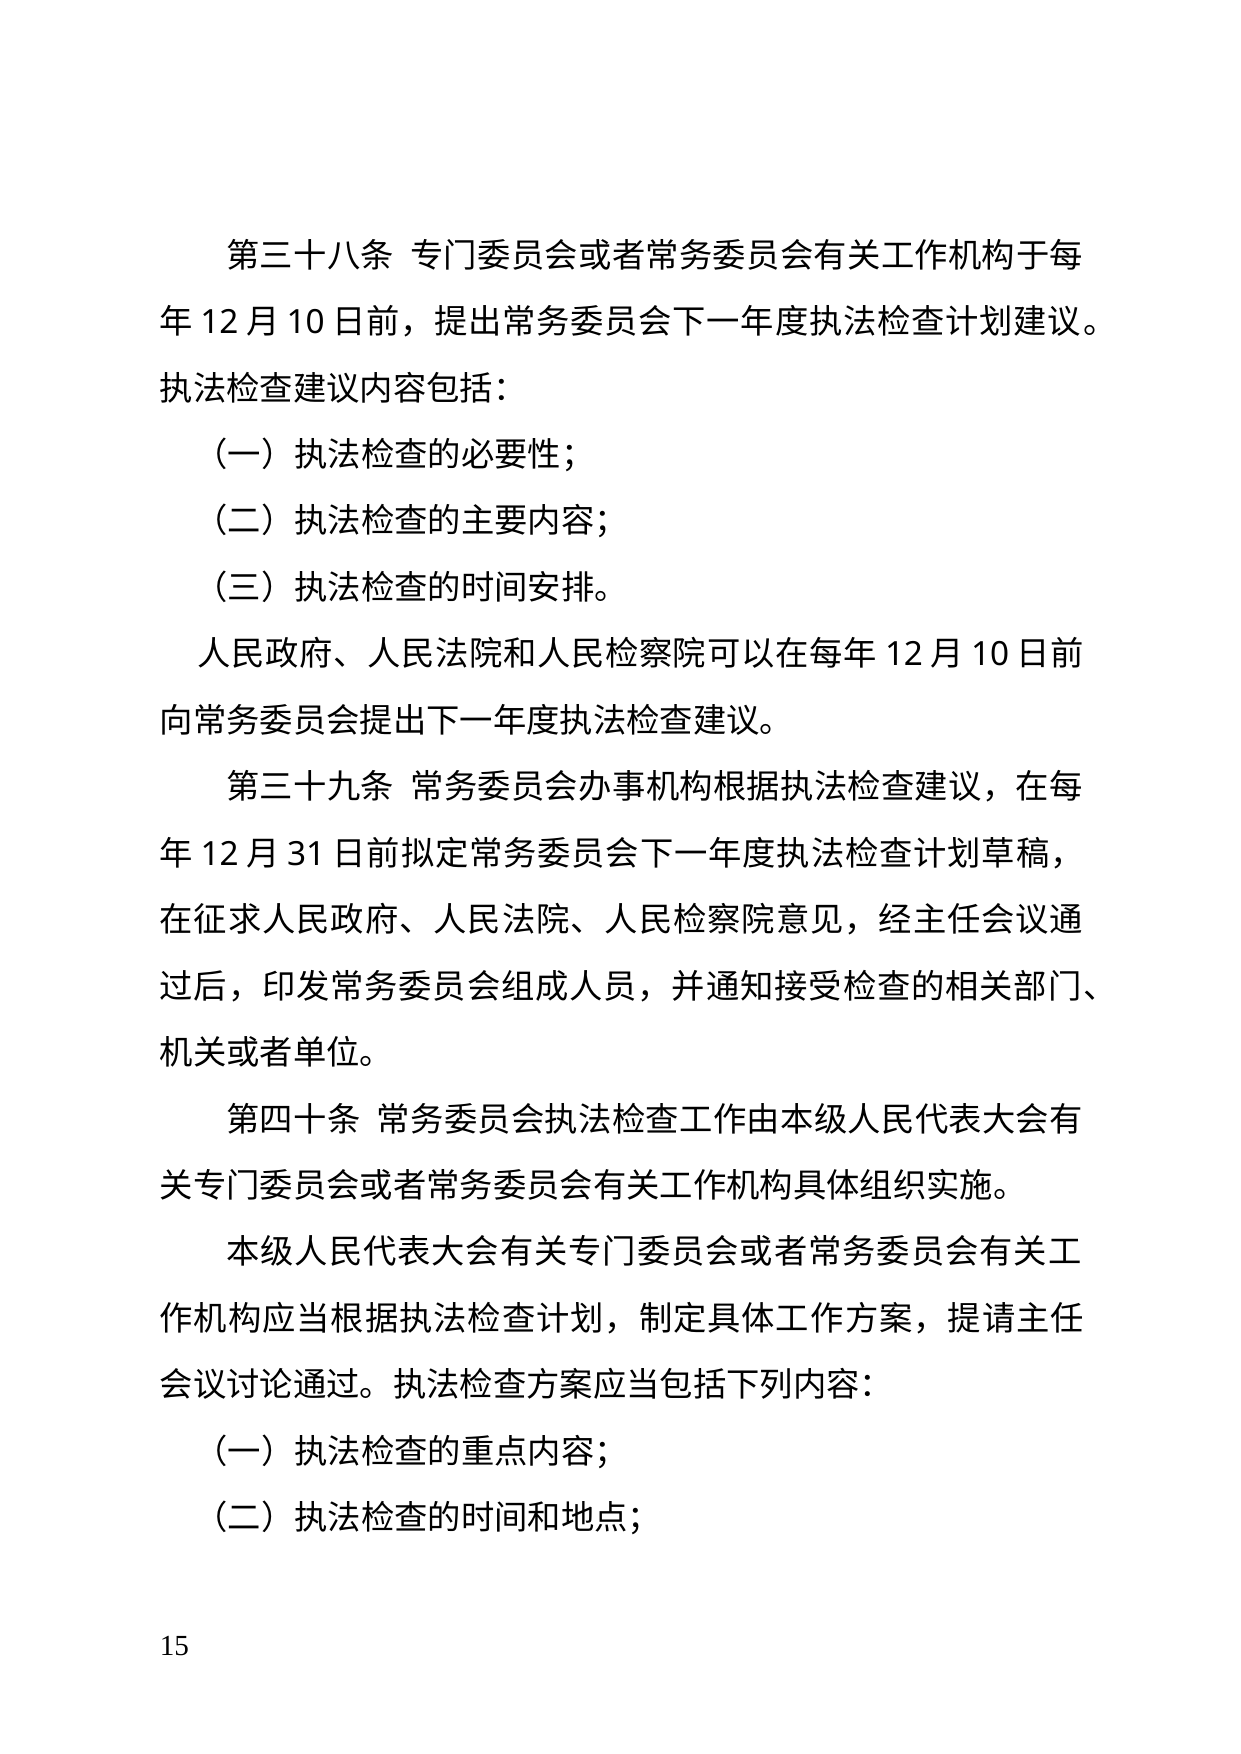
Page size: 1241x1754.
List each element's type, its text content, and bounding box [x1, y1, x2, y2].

text （二）执法检查的主要内容； [159, 485, 1084, 552]
text 本级人民代表大会有关专门委员会或者常务委员会有关工作机构应当根据执法检查计划，制定具体工作方案，提请主任会议讨论通过。执法检查方案应当包括下列内容： [159, 1216, 1084, 1416]
text （三）执法检查的时间安排。 [159, 552, 1084, 618]
text （一）执法检查的重点内容； [159, 1416, 1084, 1482]
text （一）执法检查的必要性； [159, 419, 1084, 485]
text 第三十八条 专门委员会或者常务委员会有关工作机构于每年12月10日前，提出常务委员会下一年度执法检查计划建议。执法检查建议内容包括： [159, 219, 1084, 419]
text 第四十条 常务委员会执法检查工作由本级人民代表大会有关专门委员会或者常务委员会有关工作机构具体组织实施。 [159, 1083, 1084, 1216]
text 第三十九条 常务委员会办事机构根据执法检查建议，在每年12月31日前拟定常务委员会下一年度执法检查计划草稿，在征求人民政府、人民法院、人民检察院意见，经主任会议通过后，印发常务委员会组成人员，并通知接受检查的相关部门、机关或者单位。 [159, 751, 1084, 1083]
text 人民政府、人民法院和人民检察院可以在每年12月10日前向常务委员会提出下一年度执法检查建议。 [159, 618, 1084, 751]
text （二）执法检查的时间和地点； [159, 1482, 1084, 1548]
